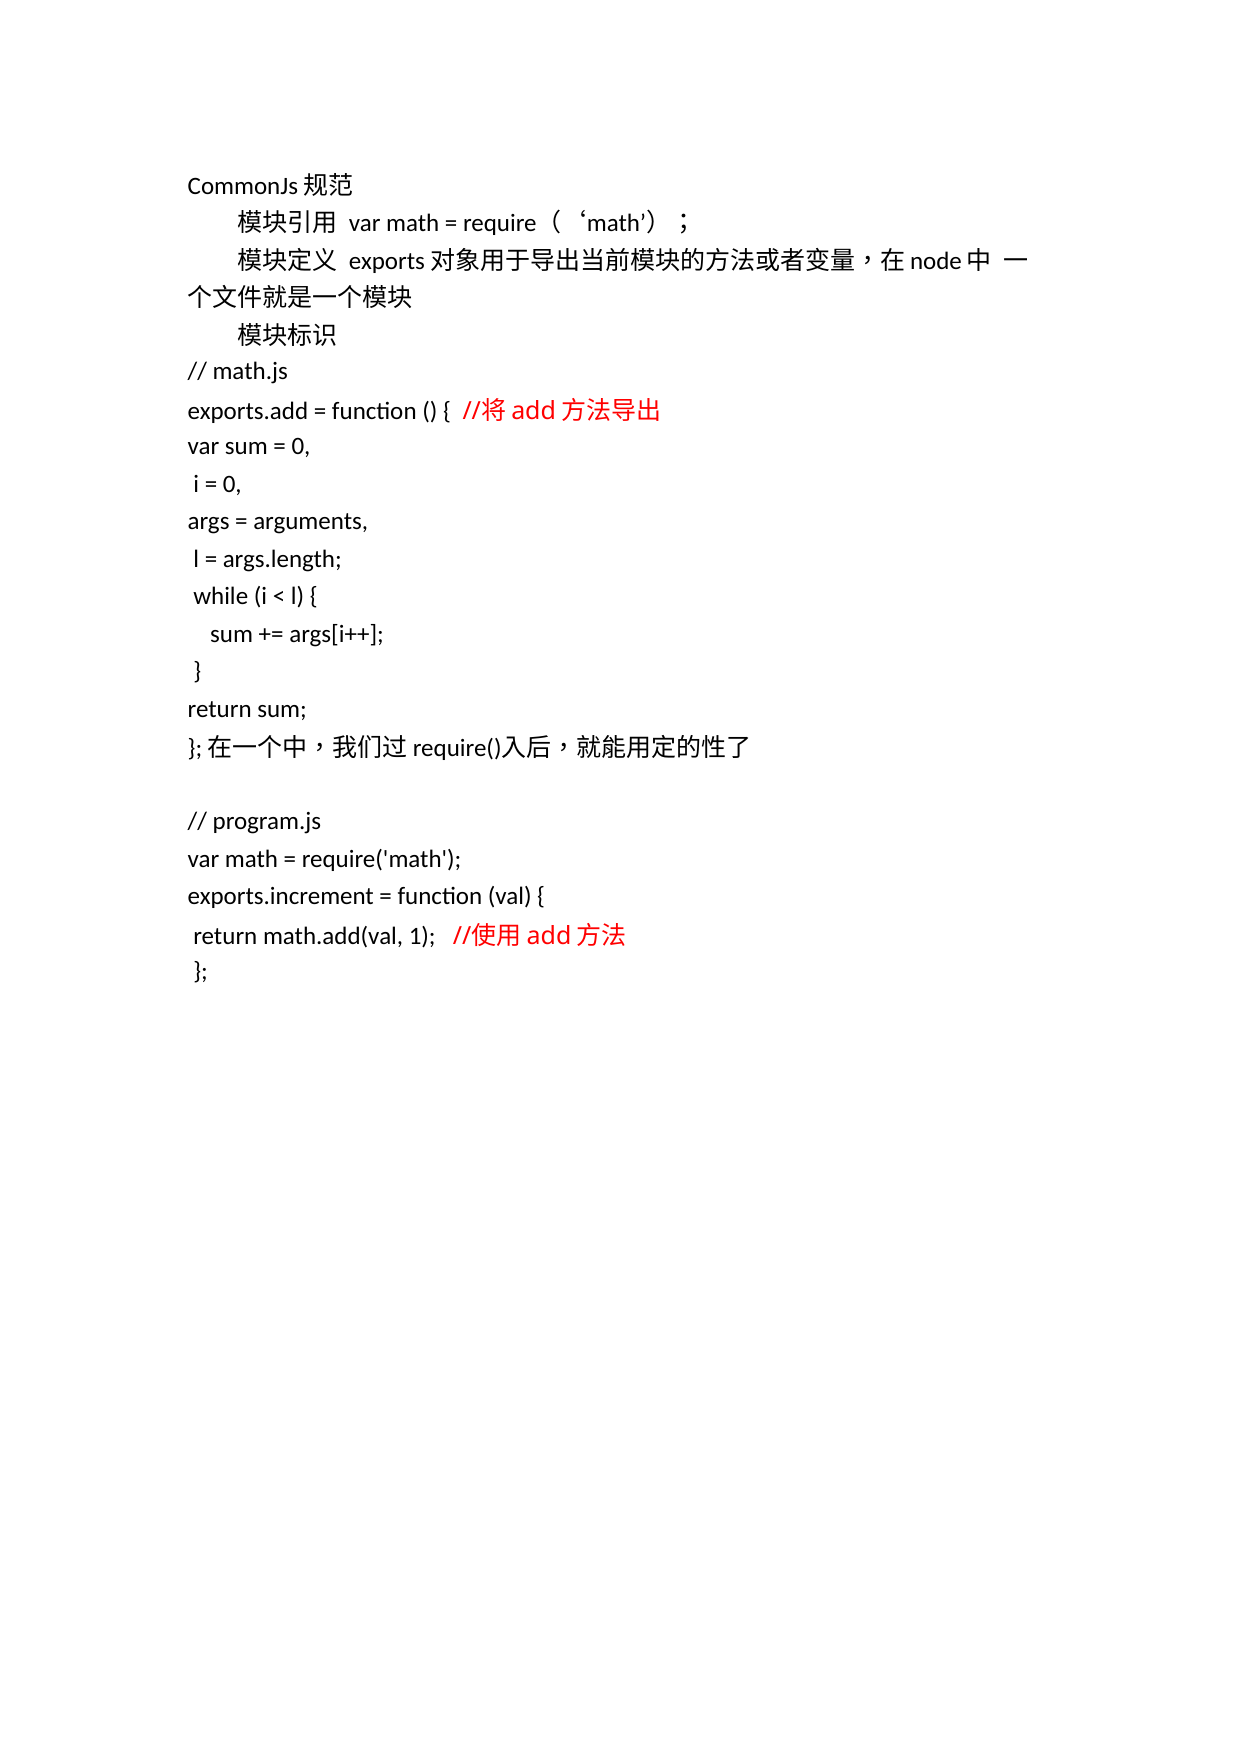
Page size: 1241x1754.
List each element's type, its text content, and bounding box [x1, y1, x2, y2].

text l = args.length; [187, 539, 1053, 577]
text exports.add = function () { //将add方法导出 [187, 389, 1053, 427]
text sum += args[i++]; [187, 614, 1053, 652]
text // math.js [187, 352, 1053, 389]
text // program.js [187, 802, 1053, 839]
text return math.add(val, 1); //使用add方法 [187, 914, 1053, 952]
text i = 0, [187, 464, 1053, 502]
text 模块引用 var math = require（‘math’）； [187, 202, 1053, 239]
text while (i < l) { [187, 577, 1053, 614]
text 模块标识 [187, 314, 1053, 352]
text var math = require('math'); [187, 839, 1053, 877]
text }; 在一个中，我们过require()入后，就能用定的性了 [187, 727, 1053, 764]
text 模块定义 exports对象用于导出当前模块的方法或者变量，在node中 一个文件就是一个模块 [187, 239, 1053, 314]
text CommonJs 规范 [187, 164, 1053, 202]
text exports.increment = function (val) { [187, 877, 1053, 914]
text args = arguments, [187, 502, 1053, 539]
text } [187, 652, 1053, 689]
text return sum; [187, 689, 1053, 727]
text }; [187, 952, 1053, 989]
text var sum = 0, [187, 427, 1053, 464]
